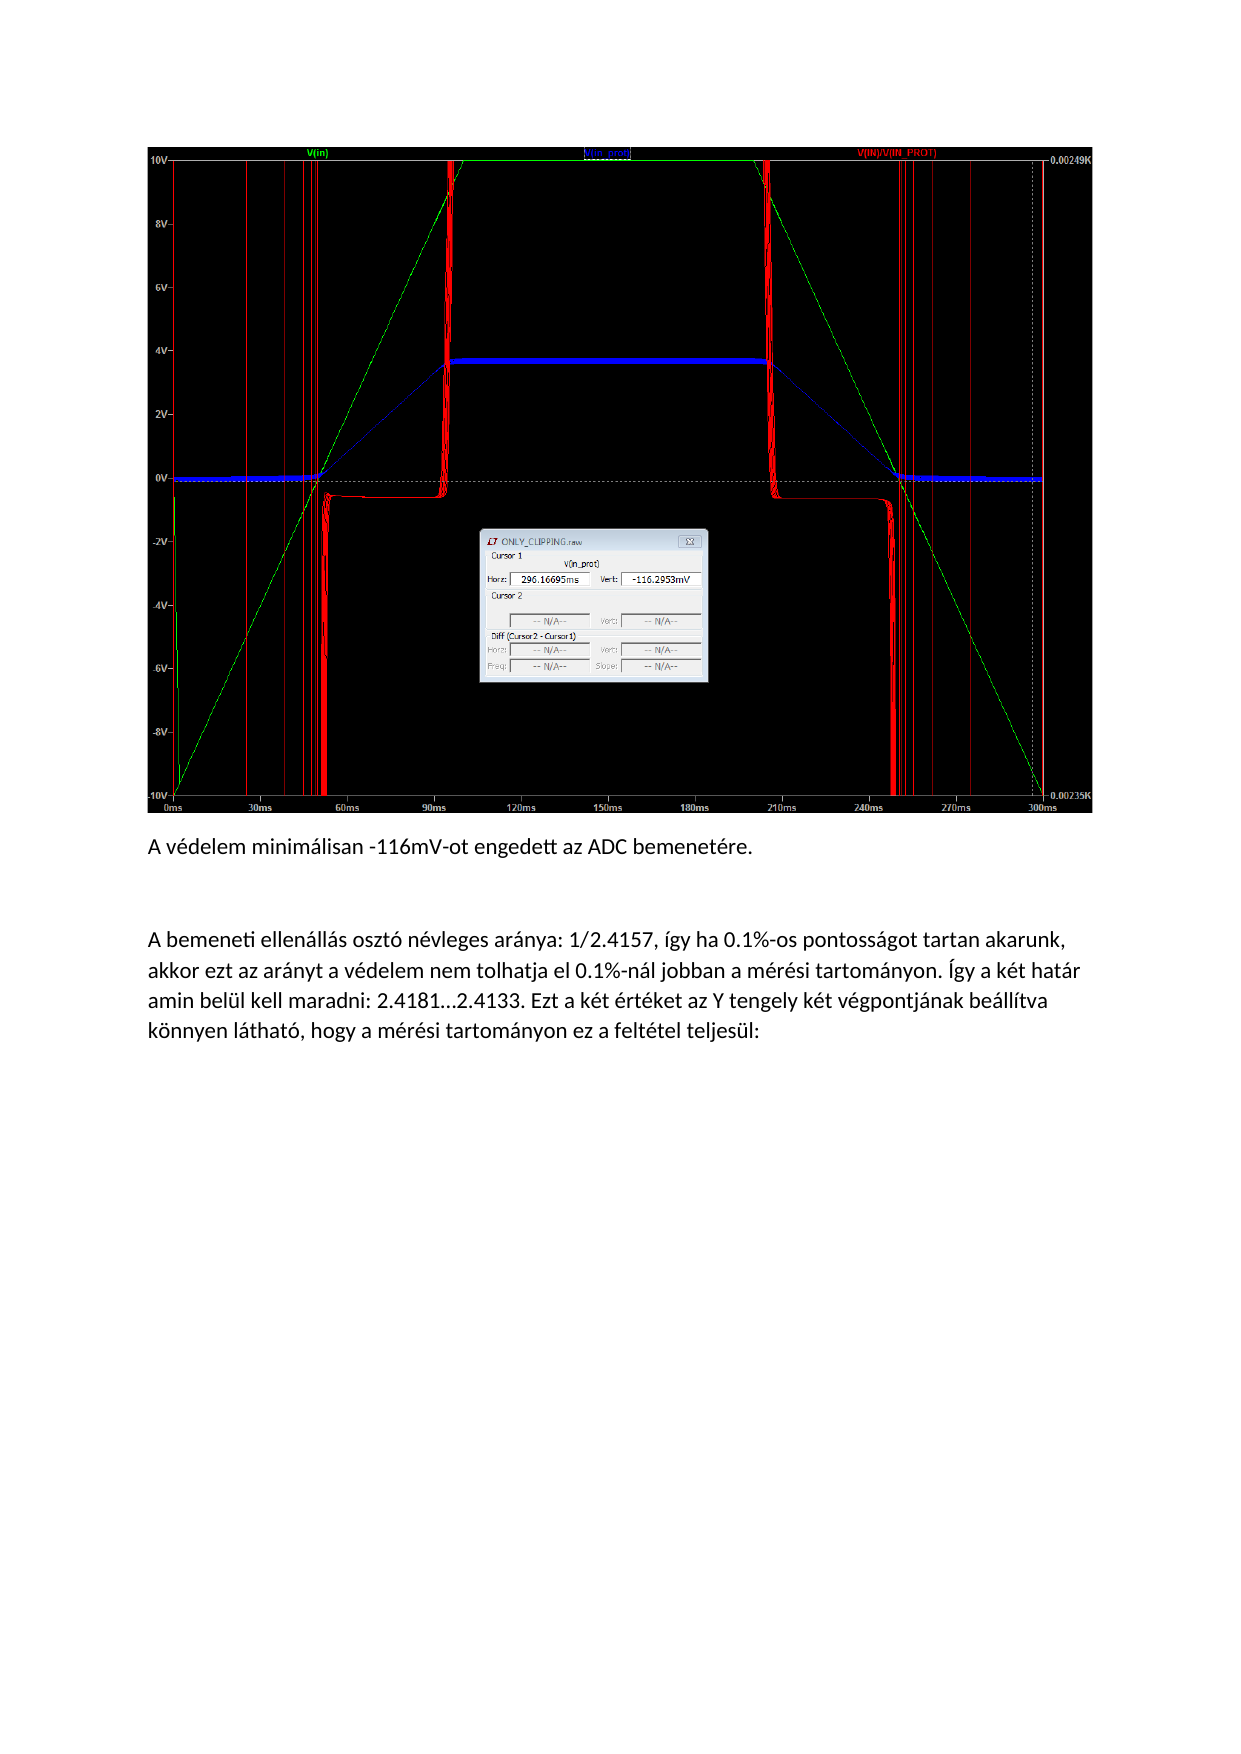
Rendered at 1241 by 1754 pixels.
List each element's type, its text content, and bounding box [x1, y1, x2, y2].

text A védelem minimálisan -116mV-ot engedett az ADC bemenetére. [148, 832, 1093, 860]
text A bemeneti ellenállás osztó névleges aránya: 1/2.4157, így ha 0.1%-os pontosságot tartan akarunk, akkor ezt az arányt a védelem nem tolhatja el 0.1%-nál jobban a mérési tartományon. Így a két határ amin belül kell maradni: 2.4181…2.4133. Ezt a két értéket az Y tengely két végpontjának beállítva könnyen látható, hogy a mérési tartományon ez a feltétel teljesül: [148, 926, 1093, 1044]
picture [147, 147, 1093, 813]
